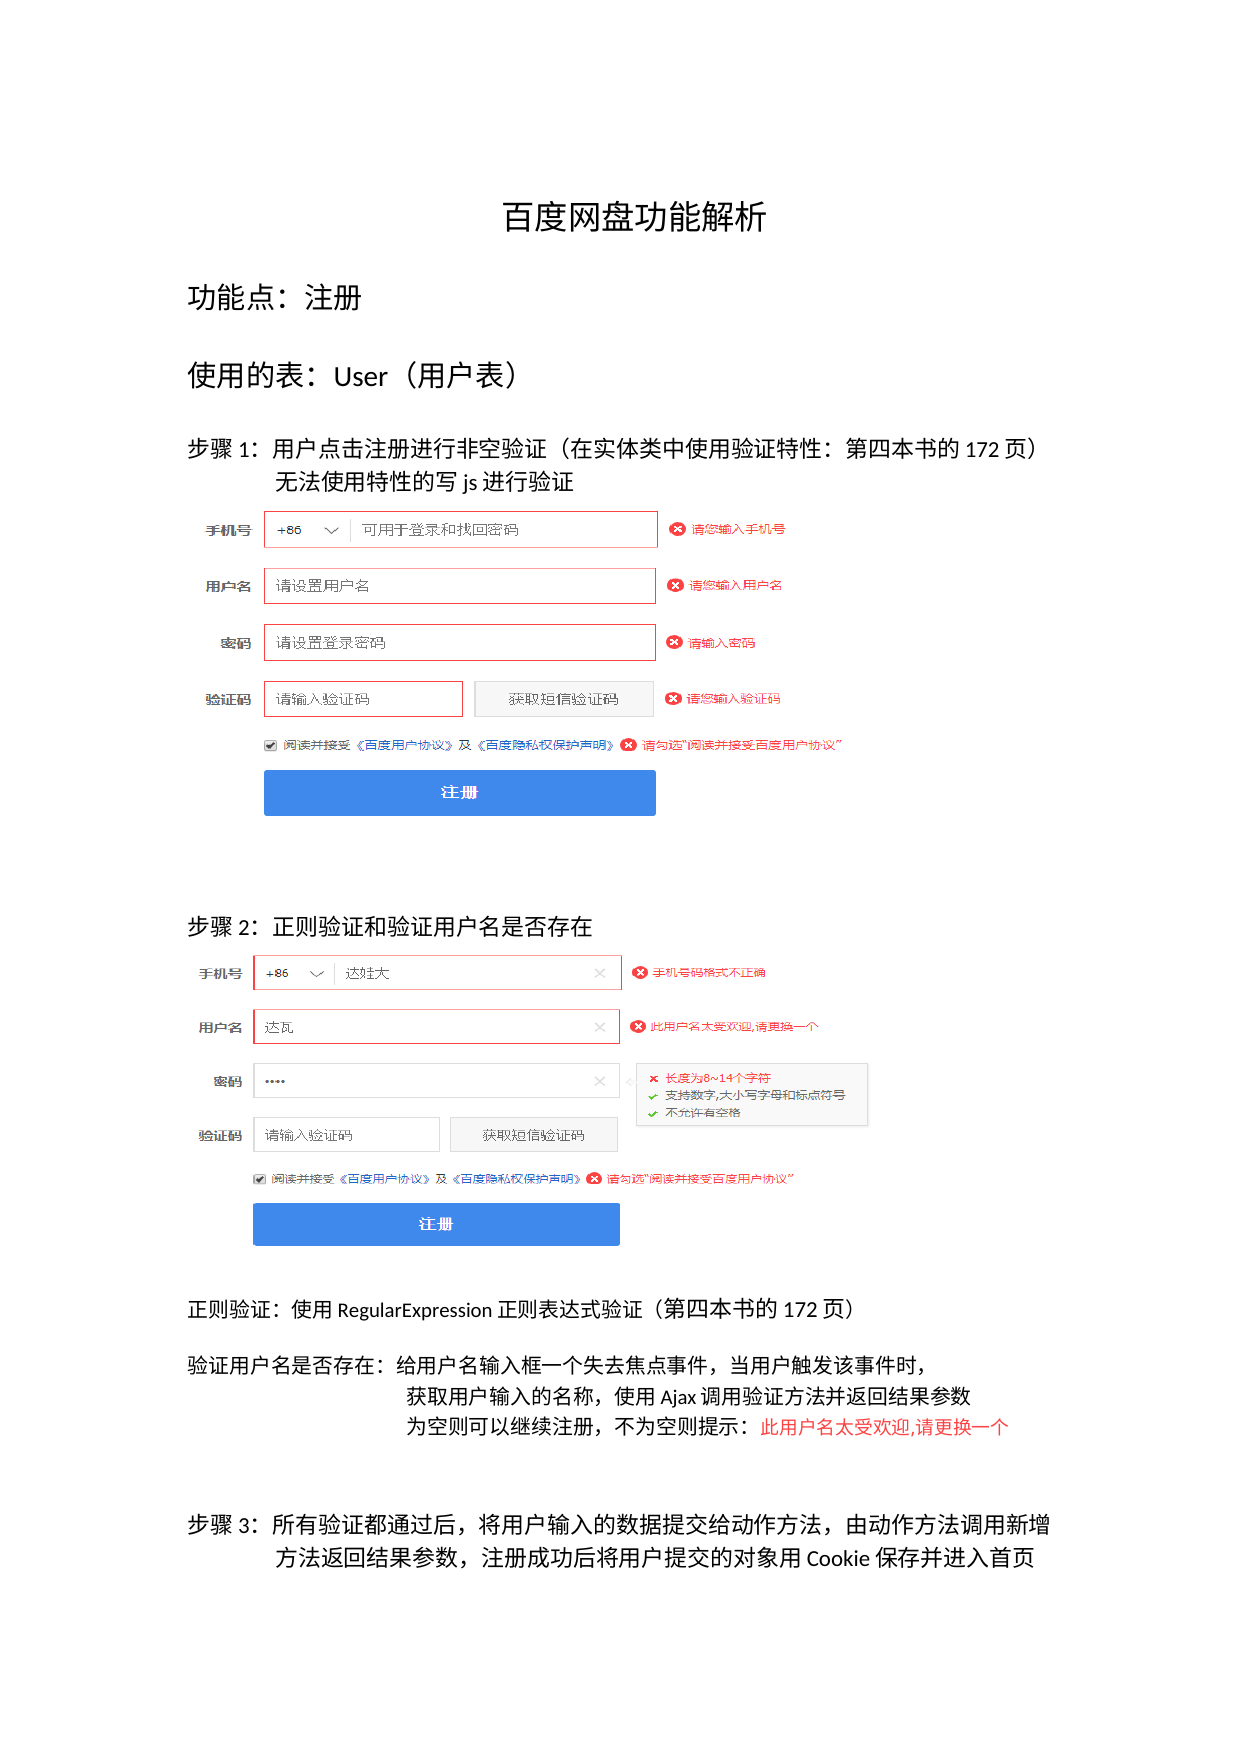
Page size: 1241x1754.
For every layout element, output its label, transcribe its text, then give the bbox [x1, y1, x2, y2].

text 步骤1：用户点击注册进行非空验证（在实体类中使用验证特性：第四本书的172页） [187, 430, 1053, 464]
picture [187, 942, 881, 1251]
picture [187, 496, 848, 828]
text 步骤3：所有验证都通过后，将用户输入的数据提交给动作方法，由动作方法调用新增 方法返回结果参数，注册成功后将用户提交的对象用Cookie保存并进入首页 [187, 1507, 1053, 1573]
text 正则验证：使用RegularExpression正则表达式验证（第四本书的172页） [187, 1291, 1053, 1324]
text 步骤2：正则验证和验证用户名是否存在 [187, 909, 1053, 942]
text 验证用户名是否存在：给用户名输入框一个失去焦点事件，当用户触发该事件时， [187, 1350, 1053, 1380]
text 无法使用特性的写js进行验证 [231, 464, 1053, 497]
text 功能点：注册 [187, 274, 1053, 317]
text 百度网盘功能解析 [450, 191, 1053, 239]
text 为空则可以继续注册，不为空则提示：此用户名太受欢迎,请更换一个 [362, 1410, 1053, 1440]
text 获取用户输入的名称，使用Ajax调用验证方法并返回结果参数 [362, 1380, 1053, 1410]
text 使用的表：User（用户表） [187, 352, 1053, 395]
